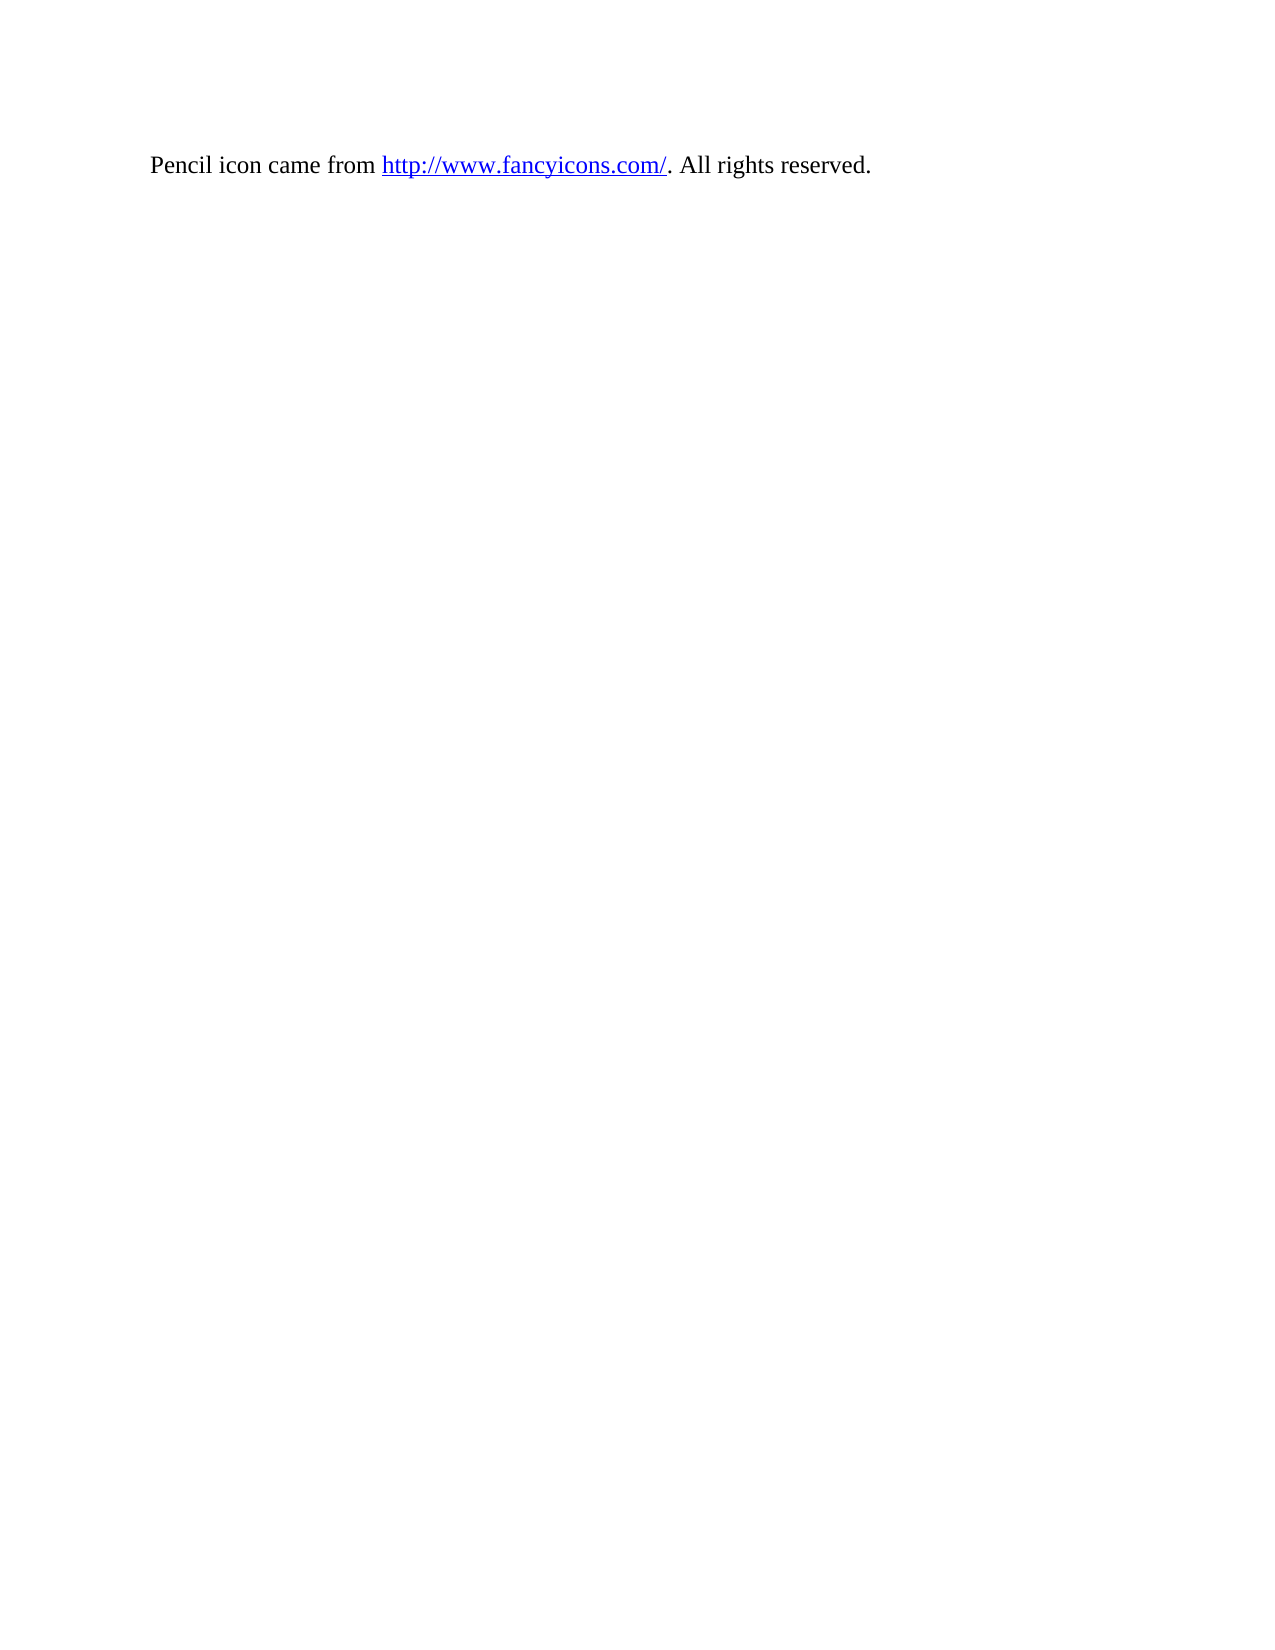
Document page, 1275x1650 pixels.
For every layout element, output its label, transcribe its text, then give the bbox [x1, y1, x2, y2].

text Pencil icon came from http://www.fancyicons.com/. All rights reserved. [150, 150, 1125, 179]
